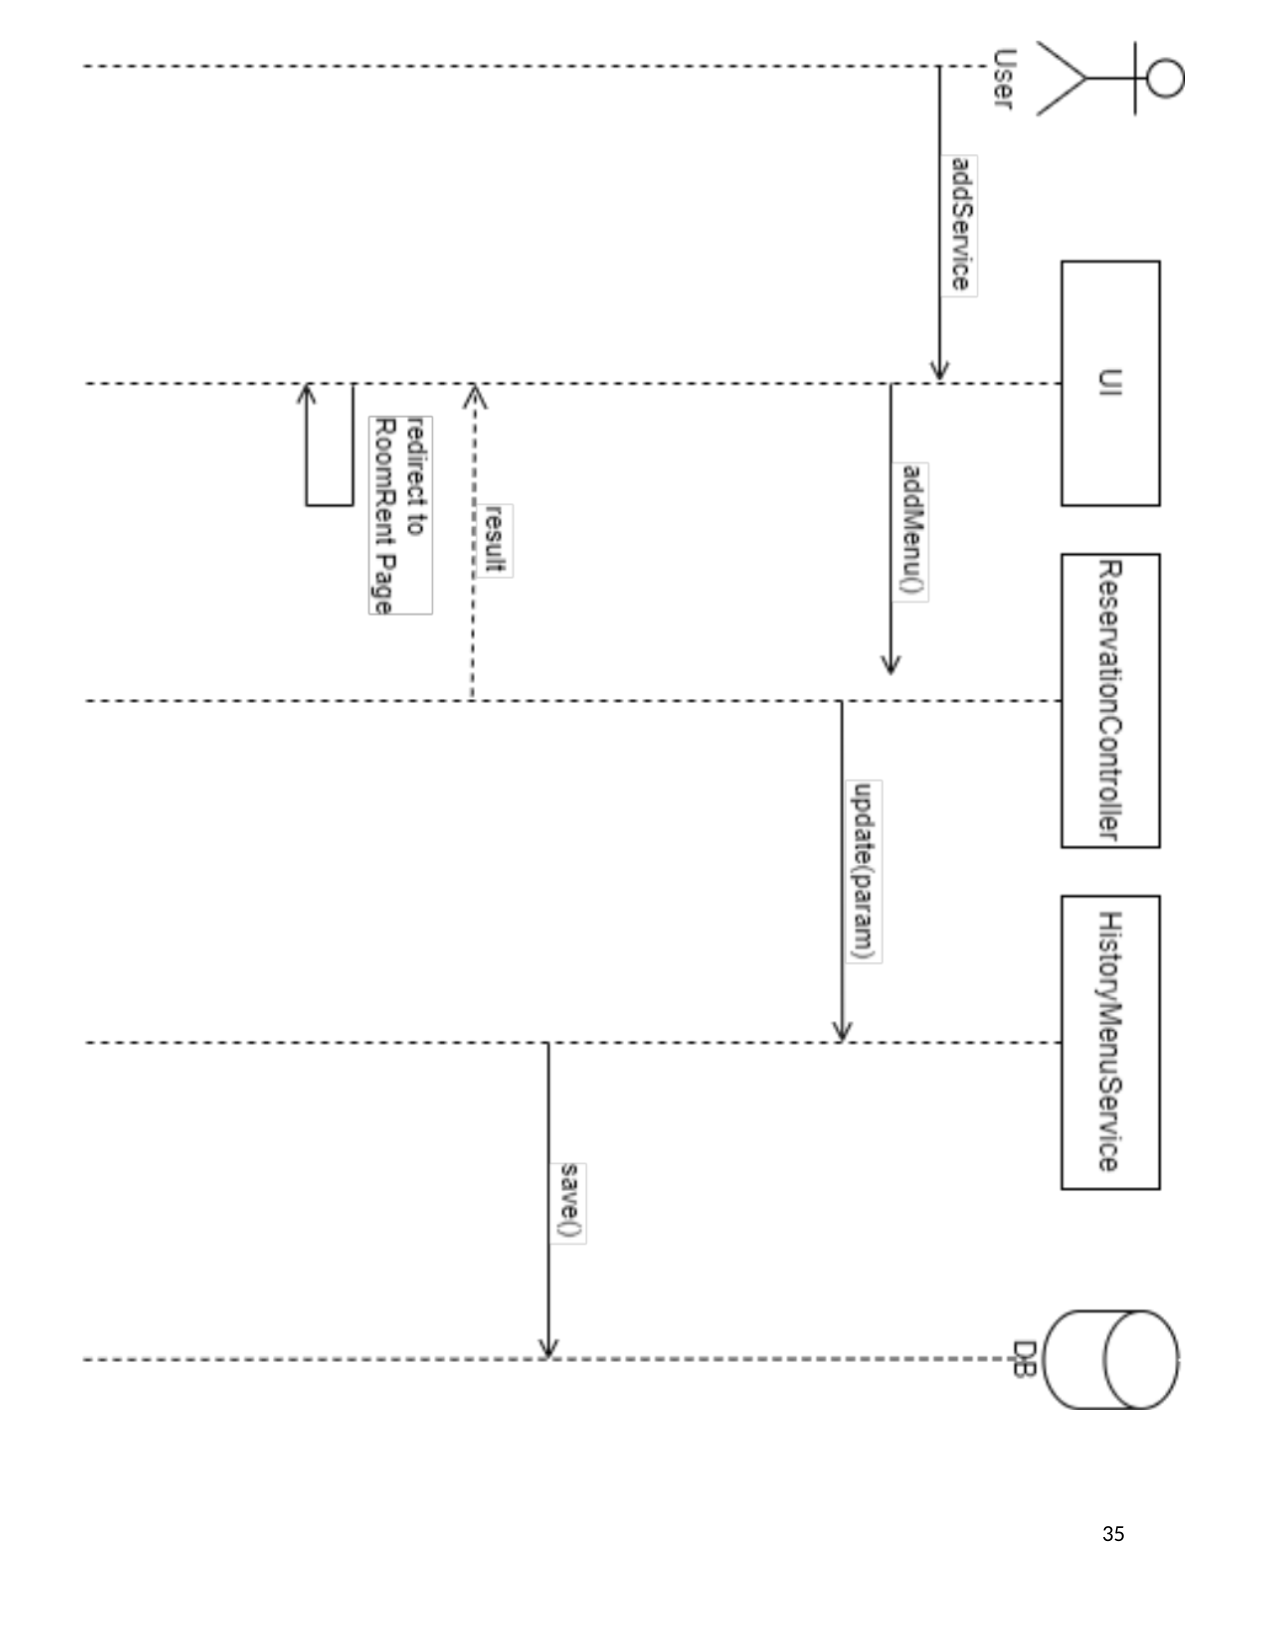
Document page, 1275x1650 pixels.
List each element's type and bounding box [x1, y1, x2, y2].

picture [82, 42, 1185, 1408]
